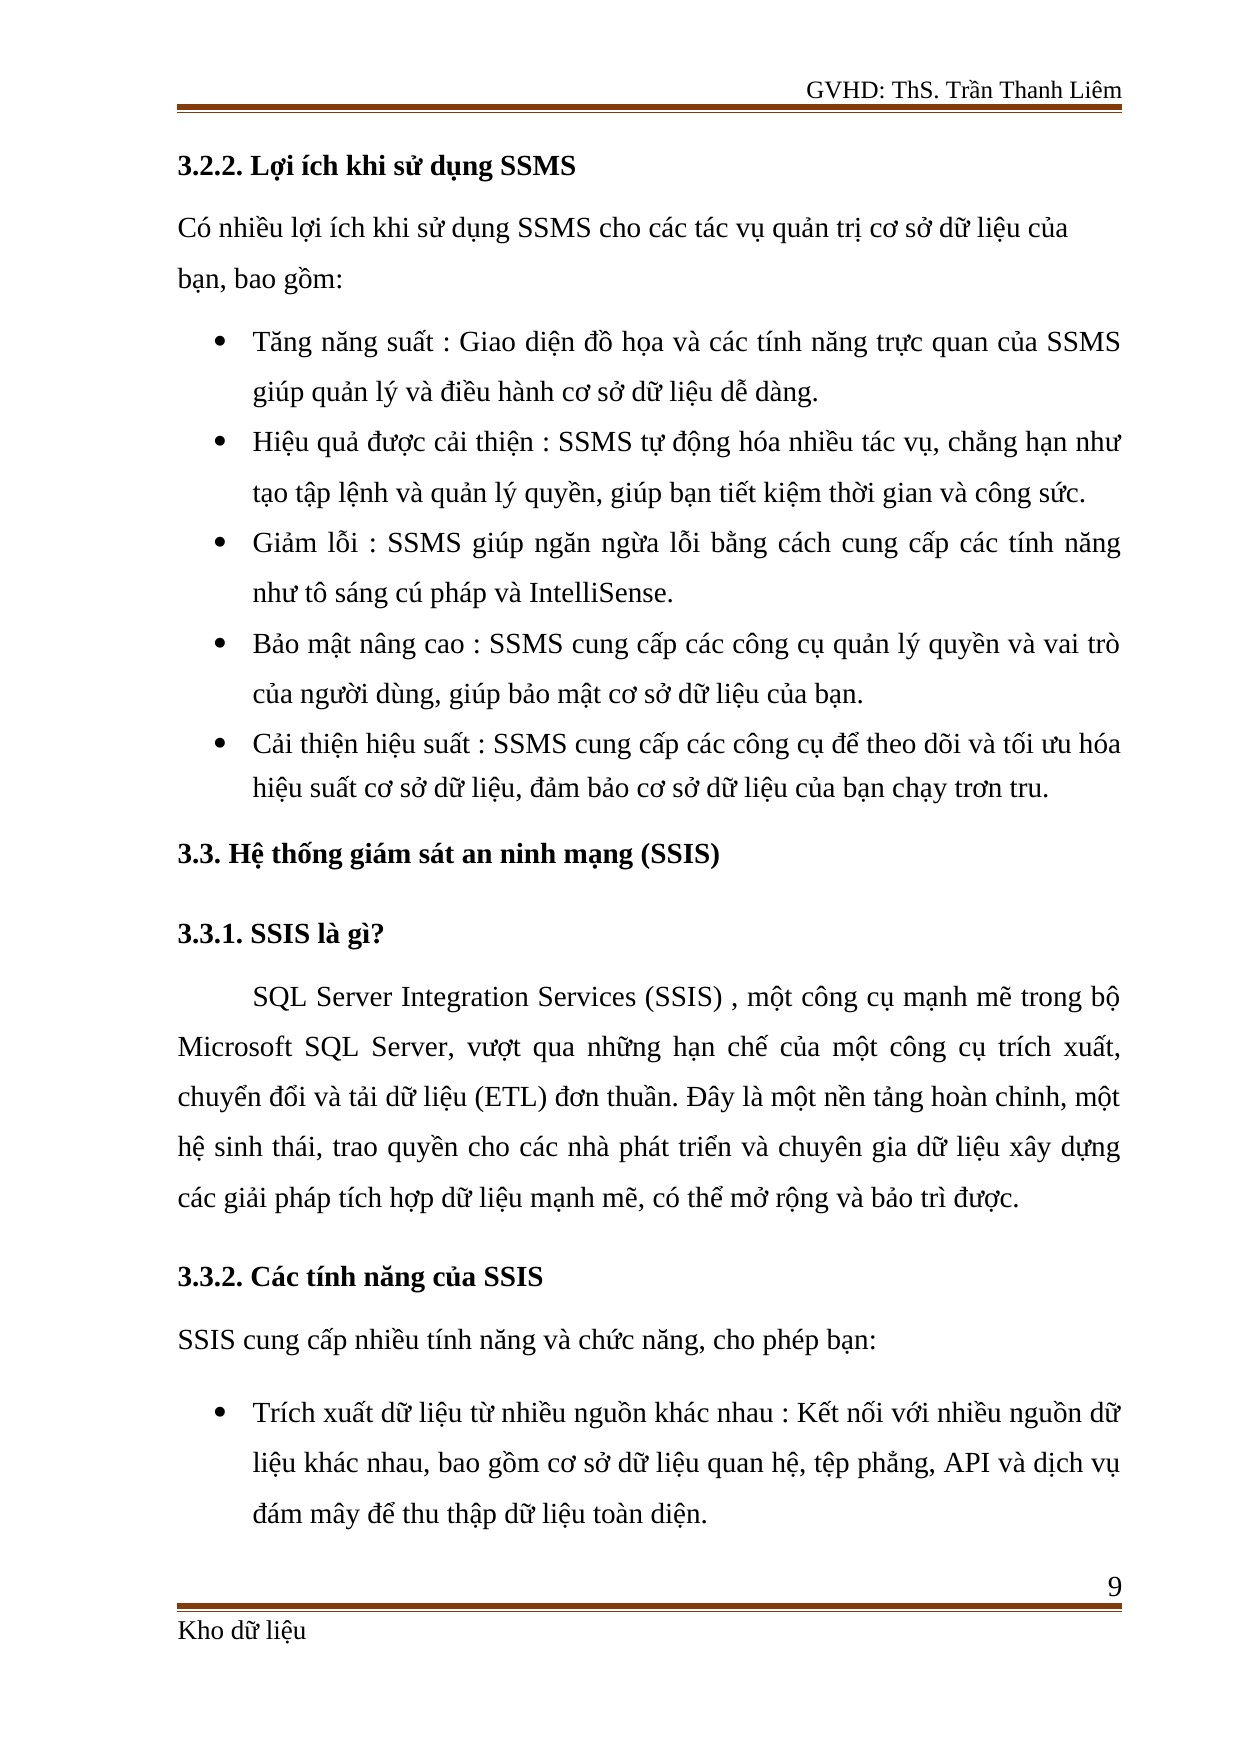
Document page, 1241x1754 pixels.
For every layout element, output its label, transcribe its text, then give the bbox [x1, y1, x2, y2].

list Cải thiện hiệu suất : SSMS cung cấp các công cụ để theo dõi và tối ưu hóa hiệu suất cơ sở dữ liệu, đảm bảo cơ sở dữ liệu của bạn chạy trơn tru. [215, 727, 1122, 804]
list Trích xuất dữ liệu từ nhiều nguồn khác nhau : Kết nối với nhiều nguồn dữ liệu khác nhau, bao gồm cơ sở dữ liệu quan hệ, tệp phẳng, API và dịch vụ đám mây để thu thập dữ liệu toàn diện. [215, 1395, 1122, 1529]
list Bảo mật nâng cao : SSMS cung cấp các công cụ quản lý quyền và vai trò của người dùng, giúp bảo mật cơ sở dữ liệu của bạn. [215, 626, 1122, 710]
list Tăng năng suất : Giao diện đồ họa và các tính năng trực quan của SSMS giúp quản lý và điều hành cơ sở dữ liệu dễ dàng. [215, 324, 1122, 408]
text 3.3. Hệ thống giám sát an ninh mạng (SSIS) [177, 836, 1122, 870]
text SSIS cung cấp nhiều tính năng và chức năng, cho phép bạn: [177, 1322, 1122, 1356]
text 3.2.2. Lợi ích khi sử dụng SSMS [177, 148, 1122, 181]
text SQL Server Integration Services (SSIS) , một công cụ mạnh mẽ trong bộ Microsoft SQL Server, vượt qua những hạn chế của một công cụ trích xuất, chuyển đổi và tải dữ liệu (ETL) đơn thuần. Đây là một nền tảng hoàn chỉnh, một hệ sinh thái, trao quyền cho các nhà phát triển và chuyên gia dữ liệu xây dựng các giải pháp tích hợp dữ liệu mạnh mẽ, có thể mở rộng và bảo trì được. [177, 979, 1122, 1213]
list Giảm lỗi : SSMS giúp ngăn ngừa lỗi bằng cách cung cấp các tính năng như tô sáng cú pháp và IntelliSense. [215, 525, 1122, 609]
text Có nhiều lợi ích khi sử dụng SSMS cho các tác vụ quản trị cơ sở dữ liệu của bạn, bao gồm: [177, 211, 1122, 294]
text 3.3.2. Các tính năng của SSIS [177, 1259, 1122, 1293]
text 3.3.1. SSIS là gì? [177, 916, 1122, 949]
list Hiệu quả được cải thiện : SSMS tự động hóa nhiều tác vụ, chẳng hạn như tạo tập lệnh và quản lý quyền, giúp bạn tiết kiệm thời gian và công sức. [215, 424, 1122, 508]
